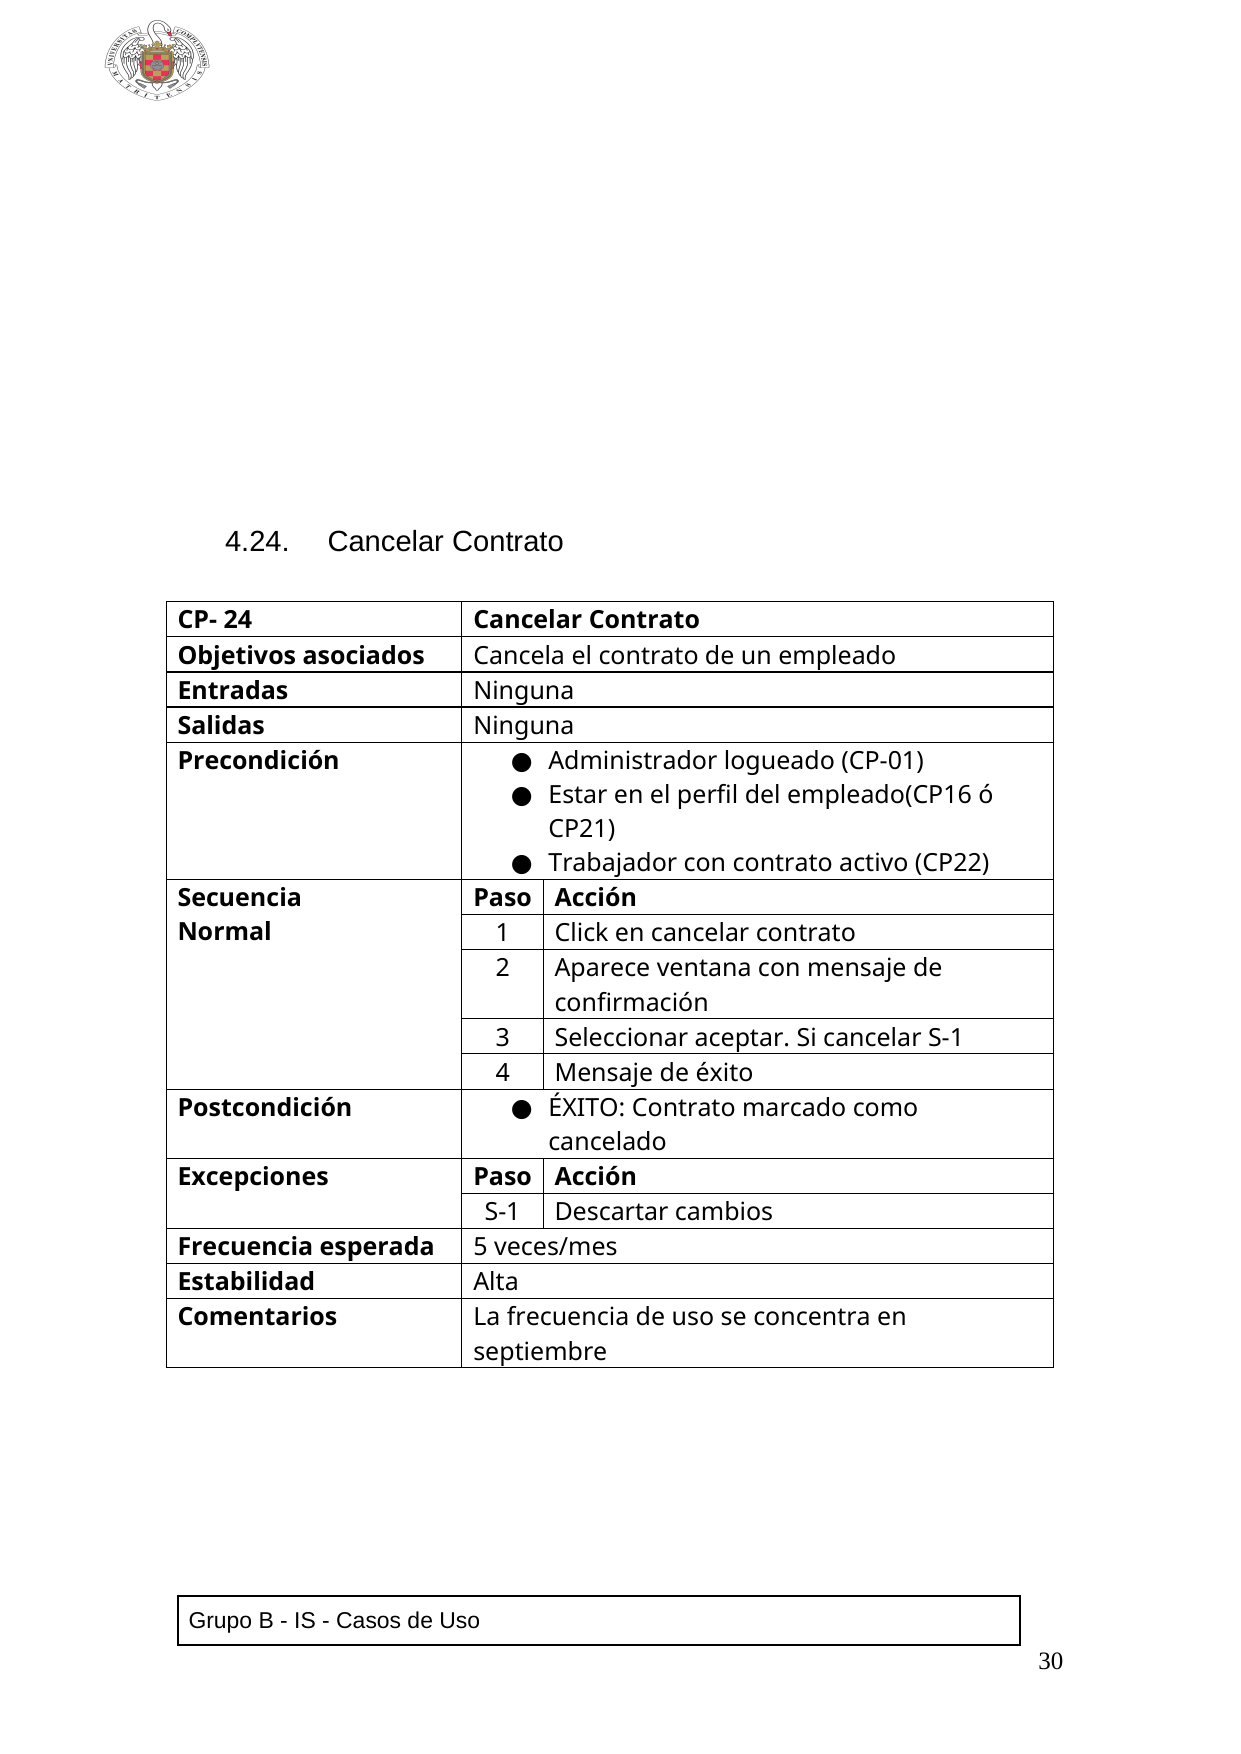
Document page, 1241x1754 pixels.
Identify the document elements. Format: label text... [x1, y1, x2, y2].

table_cell Cancela el contrato de un empleado [462, 637, 1053, 671]
table_header CP- 24 [167, 602, 461, 636]
table_cell Frecuencia esperada [167, 1229, 461, 1263]
table_cell Acción [544, 880, 1053, 914]
table_cell Excepciones [167, 1159, 461, 1228]
table_cell Alta [462, 1264, 1053, 1298]
table_cell Seleccionar aceptar. Si cancelar S-1 [544, 1019, 1053, 1053]
picture [103, 19, 211, 102]
table_cell Click en cancelar contrato [544, 915, 1053, 949]
table_cell Ninguna [462, 673, 1053, 706]
table_cell 1 [462, 915, 543, 949]
table_cell Entradas [167, 673, 461, 706]
table_cell 5 veces/mes [462, 1229, 1053, 1263]
table_header Cancelar Contrato [462, 602, 1053, 636]
table_cell Paso [462, 880, 543, 914]
table_cell Descartar cambios [544, 1194, 1053, 1228]
table_cell S-1 [462, 1194, 543, 1228]
table_cell Mensaje de éxito [544, 1054, 1053, 1088]
table_cell Acción [544, 1159, 1053, 1193]
table_cell Administrador logueado (CP-01) Estar en el perfil del empleado(CP16 ó CP21) Trabajador con contrato activo (CP22) [462, 743, 1053, 879]
table_cell Estabilidad [167, 1264, 461, 1298]
table_cell Salidas [167, 708, 461, 742]
table_cell 4 [462, 1054, 543, 1088]
table_cell 2 [462, 950, 543, 1018]
table_cell Comentarios [167, 1299, 461, 1367]
table_cell Postcondición [167, 1090, 461, 1158]
table_cell ÉXITO: Contrato marcado como cancelado [462, 1090, 1053, 1158]
table_cell Aparece ventana con mensaje de confirmación [544, 950, 1053, 1018]
table_cell La frecuencia de uso se concentra en septiembre [462, 1299, 1053, 1367]
table_cell Ninguna [462, 708, 1053, 742]
table_cell Precondición [167, 743, 461, 879]
list Cancelar Contrato [290, 524, 1063, 558]
table_cell Objetivos asociados [167, 637, 461, 671]
table_cell 3 [462, 1019, 543, 1053]
table_cell Secuencia Normal [167, 880, 461, 1088]
table_cell Paso [462, 1159, 543, 1193]
